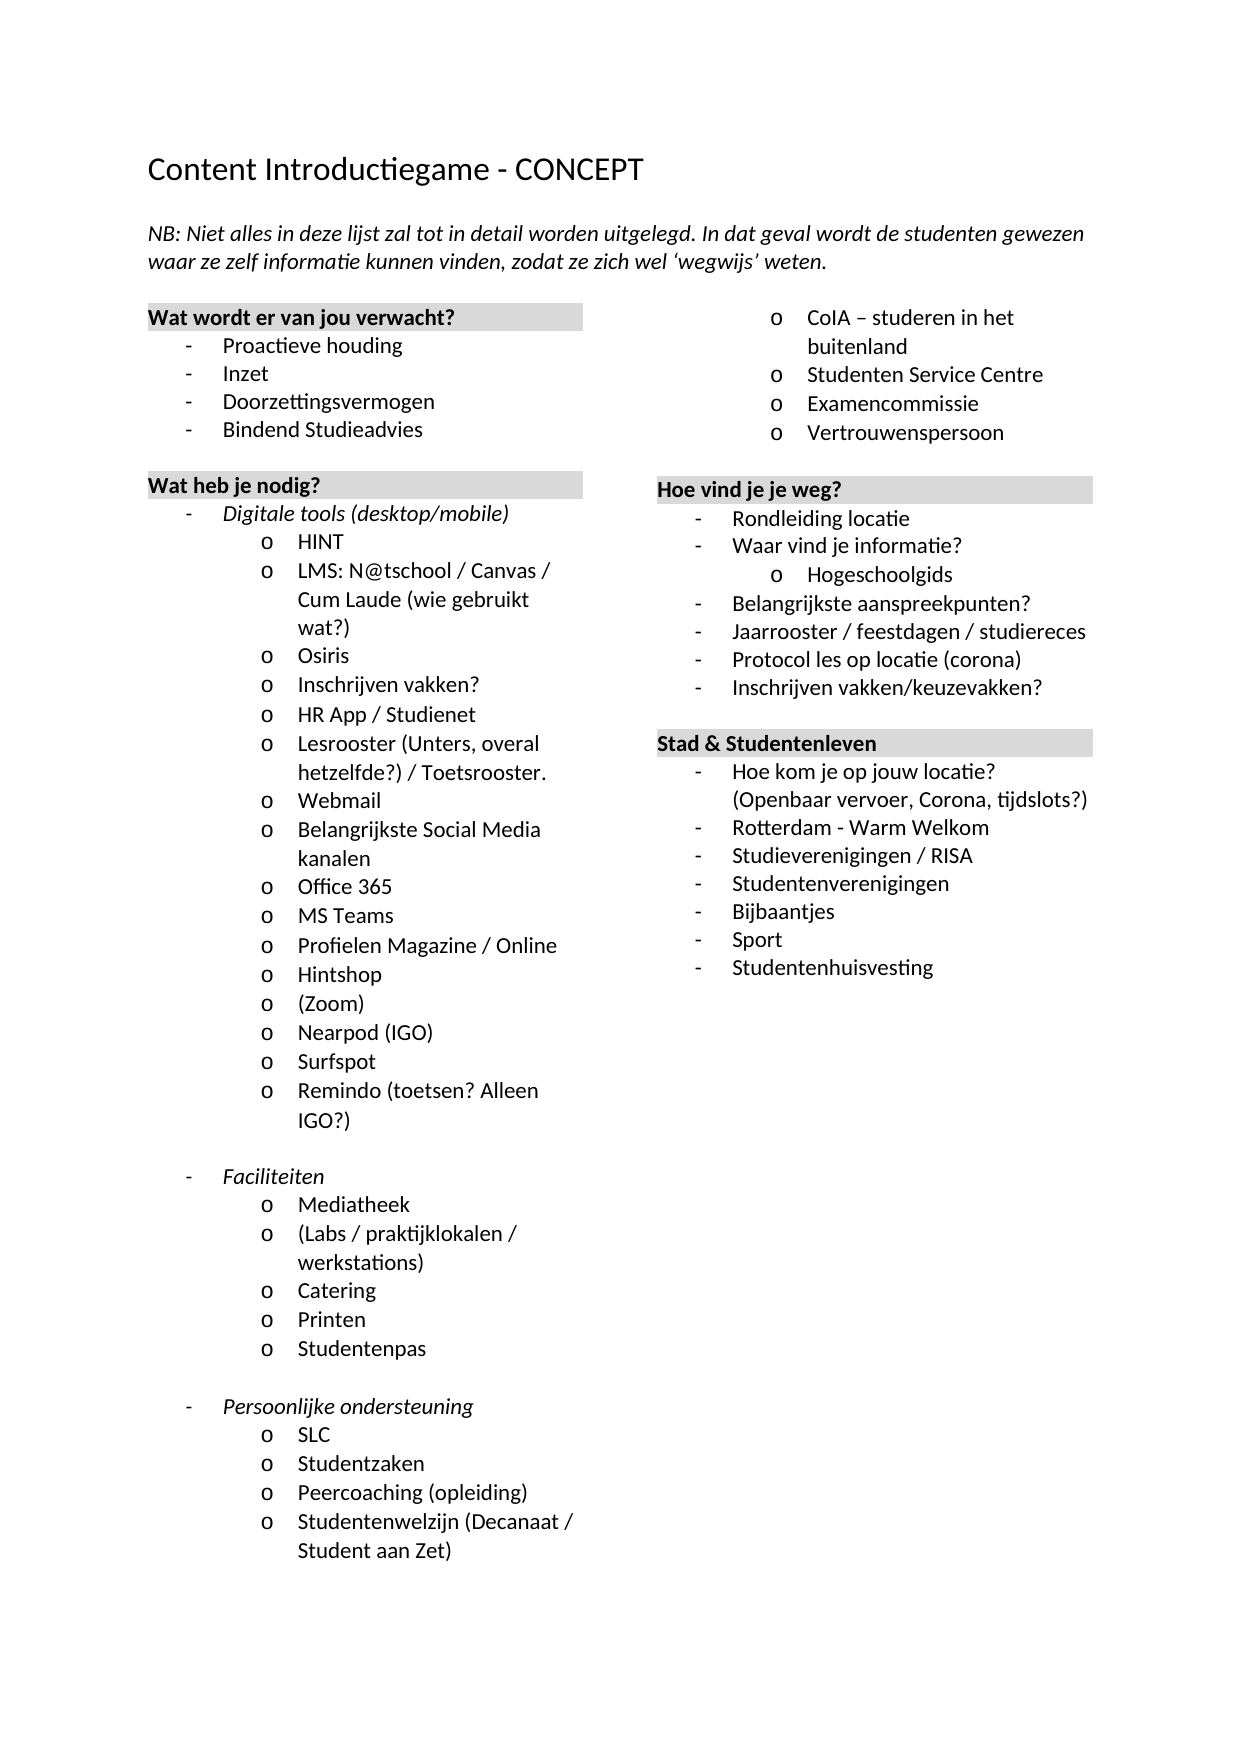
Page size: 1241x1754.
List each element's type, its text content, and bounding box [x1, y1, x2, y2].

list Vertrouwenspersoon [769, 418, 1093, 448]
list Bindend Studieadvies [185, 415, 583, 443]
list Studentenwelzijn (Decanaat / Student aan Zet) [260, 1507, 583, 1564]
text Stad & Studentenleven [657, 729, 1093, 757]
list Doorzettingsvermogen [185, 387, 583, 415]
list Belangrijkste aanspreekpunten? [694, 589, 1093, 617]
list Rondleiding locatie [694, 504, 1093, 532]
list Surfspot [260, 1047, 583, 1077]
list Belangrijkste Social Media kanalen [260, 815, 583, 872]
list SLC [260, 1420, 583, 1449]
list Sport [694, 925, 1093, 953]
list Studentzaken [260, 1449, 583, 1478]
list Protocol les op locatie (corona) [694, 645, 1093, 673]
list (Zoom) [260, 989, 583, 1018]
list Studenten Service Centre [769, 360, 1093, 389]
text Hoe vind je je weg? [657, 476, 1093, 504]
list Inschrijven vakken/keuzevakken? [694, 673, 1093, 701]
list Bijbaantjes [694, 897, 1093, 925]
list Printen [260, 1305, 583, 1334]
list HINT [260, 527, 583, 556]
text Wat heb je nodig? [148, 471, 583, 499]
list Office 365 [260, 872, 583, 902]
list (Labs / praktijklokalen / werkstations) [260, 1219, 583, 1276]
list Persoonlijke ondersteuning [185, 1392, 583, 1420]
list CoIA – studeren in het buitenland [769, 303, 1093, 360]
list Peercoaching (opleiding) [260, 1478, 583, 1507]
list Inschrijven vakken? [260, 671, 583, 700]
list Profielen Magazine / Online [260, 931, 583, 960]
list Hintshop [260, 960, 583, 989]
list Inzet [185, 359, 583, 387]
list Proactieve houding [185, 331, 583, 359]
list Catering [260, 1276, 583, 1305]
list Studieverenigingen / RISA [694, 841, 1093, 869]
list HR App / Studienet [260, 700, 583, 729]
list Studentenverenigingen [694, 869, 1093, 897]
list Hoe kom je op jouw locatie? (Openbaar vervoer, Corona, tijdslots?) [694, 757, 1093, 813]
list Jaarrooster / feestdagen / studiereces [694, 617, 1093, 645]
list Hogeschoolgids [769, 560, 1093, 589]
list LMS: N@tschool / Canvas / Cum Laude (wie gebruikt wat?) [260, 556, 583, 641]
list Waar vind je informatie? [694, 532, 1093, 560]
list Digitale tools (desktop/mobile) [185, 499, 583, 527]
text Content Introductiegame - CONCEPT [148, 148, 1093, 188]
list Faciliteiten [185, 1162, 583, 1190]
list Rotterdam - Warm Welkom [694, 813, 1093, 841]
list Mediatheek [260, 1190, 583, 1219]
text Wat wordt er van jou verwacht? [148, 303, 583, 331]
list Webmail [260, 786, 583, 815]
list Lesrooster (Unters, overal hetzelfde?) / Toetsrooster. [260, 729, 583, 786]
list Studentenpas [260, 1334, 583, 1364]
list Osiris [260, 641, 583, 671]
list Studentenhuisvesting [694, 953, 1093, 981]
list Nearpod (IGO) [260, 1018, 583, 1047]
list Remindo (toetsen? Alleen IGO?) [260, 1077, 583, 1134]
list Examencommissie [769, 389, 1093, 418]
text NB: Niet alles in deze lijst zal tot in detail worden uitgelegd. In dat geval wordt de studenten gewezen waar ze zelf informatie kunnen vinden, zodat ze zich wel ‘wegwijs’ weten. [148, 219, 1093, 275]
list MS Teams [260, 902, 583, 931]
